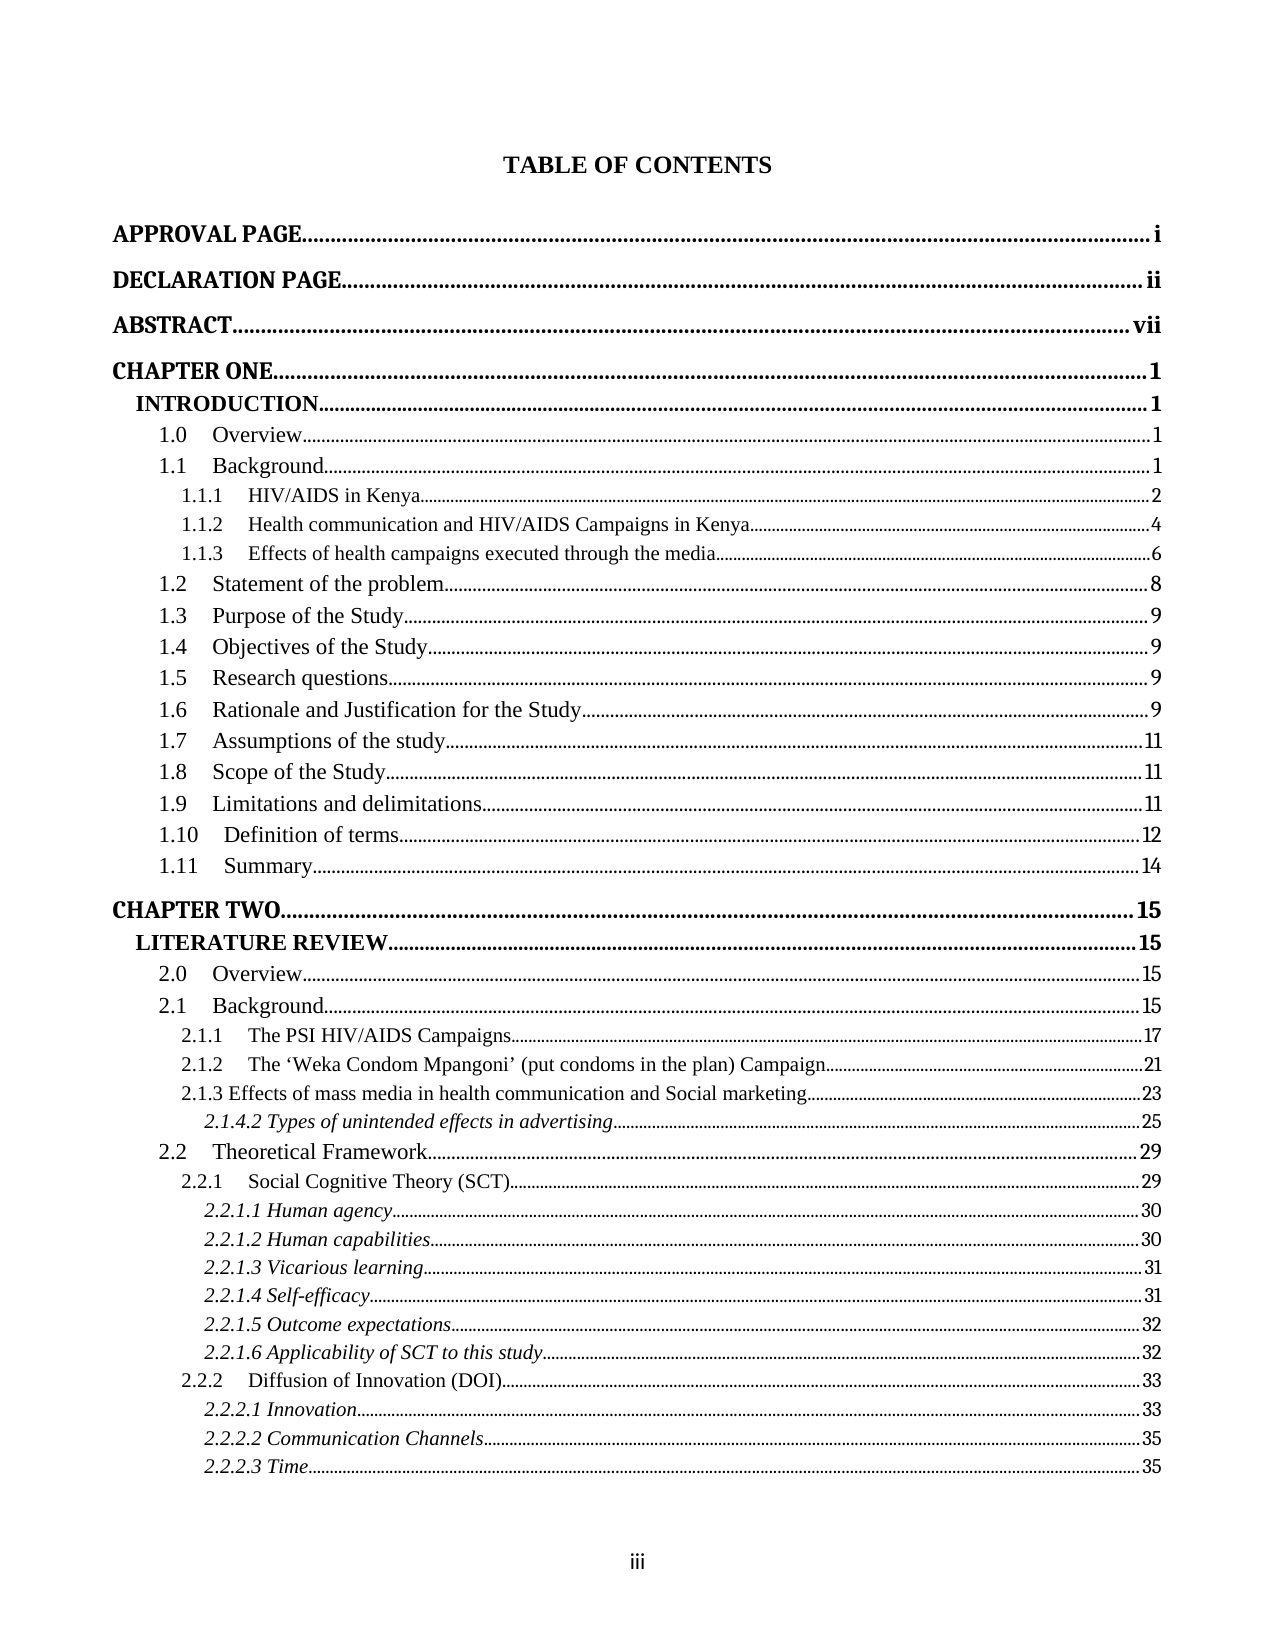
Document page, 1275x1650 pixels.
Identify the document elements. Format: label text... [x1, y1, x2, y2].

text 1.2 Statement of the problem 8 [158, 570, 1162, 597]
text 1.10 Definition of terms 12 [158, 821, 1162, 848]
text 2.1 Background 15 [158, 992, 1162, 1019]
text 2.1.1 The PSI HIV/AIDS Campaigns 17 [181, 1023, 1162, 1048]
text 1.1.2 Health communication and HIV/AIDS Campaigns in Kenya 4 [181, 512, 1162, 537]
text 1.6 Rationale and Justification for the Study 9 [158, 696, 1162, 723]
text TABLE OF CONTENTS [112, 150, 1162, 179]
text 1.5 Research questions 9 [158, 664, 1162, 691]
text INTRODUCTION 1 [135, 389, 1162, 417]
text 2.2.1.1 Human agency 30 [204, 1198, 1162, 1223]
text 1.1.3 Effects of health campaigns executed through the media 6 [181, 541, 1162, 566]
text 2.2.1.4 Self-efficacy 31 [204, 1283, 1162, 1308]
text 2.1.2 The ‘Weka Condom Mpangoni’ (put condoms in the plan) Campaign 21 [181, 1052, 1162, 1077]
text 2.2.1.6 Applicability of SCT to this study 32 [204, 1340, 1162, 1364]
text 1.3 Purpose of the Study 9 [158, 602, 1162, 629]
text 2.2.1.5 Outcome expectations 32 [204, 1311, 1162, 1336]
text APPROVAL PAGE i [112, 220, 1162, 249]
text 1.1 Background 1 [158, 452, 1162, 479]
text 2.1.4.2 Types of unintended effects in advertising 25 [204, 1109, 1162, 1134]
text 2.2.1 Social Cognitive Theory (SCT) 29 [181, 1169, 1162, 1194]
text CHAPTER ONE 1 [112, 357, 1162, 385]
text CHAPTER TWO 15 [112, 896, 1162, 925]
text 1.11 Summary 14 [158, 852, 1162, 879]
text 2.1.3 Effects of mass media in health communication and Social marketing 23 [181, 1081, 1162, 1106]
text LITERATURE REVIEW 15 [135, 929, 1162, 956]
text 2.2.2 Diffusion of Innovation (DOI) 33 [181, 1368, 1162, 1393]
text 2.2.1.3 Vicarious learning 31 [204, 1255, 1162, 1279]
text DECLARATION PAGE ii [112, 266, 1162, 294]
text 2.2.2.3 Time 35 [204, 1454, 1162, 1478]
text 1.0 Overview 1 [158, 421, 1162, 448]
text 2.2.2.1 Innovation 33 [204, 1397, 1162, 1422]
text 2.0 Overview 15 [158, 961, 1162, 988]
text 1.9 Limitations and delimitations 11 [158, 790, 1162, 817]
text 1.1.1 HIV/AIDS in Kenya 2 [181, 483, 1162, 508]
text 1.8 Scope of the Study 11 [158, 758, 1162, 786]
text 2.2 Theoretical Framework 29 [158, 1138, 1162, 1165]
text ABSTRACT vii [112, 311, 1162, 340]
text 2.2.1.2 Human capabilities 30 [204, 1226, 1162, 1251]
text 2.2.2.2 Communication Channels 35 [204, 1425, 1162, 1450]
text 1.7 Assumptions of the study 11 [158, 727, 1162, 754]
text 1.4 Objectives of the Study 9 [158, 633, 1162, 660]
